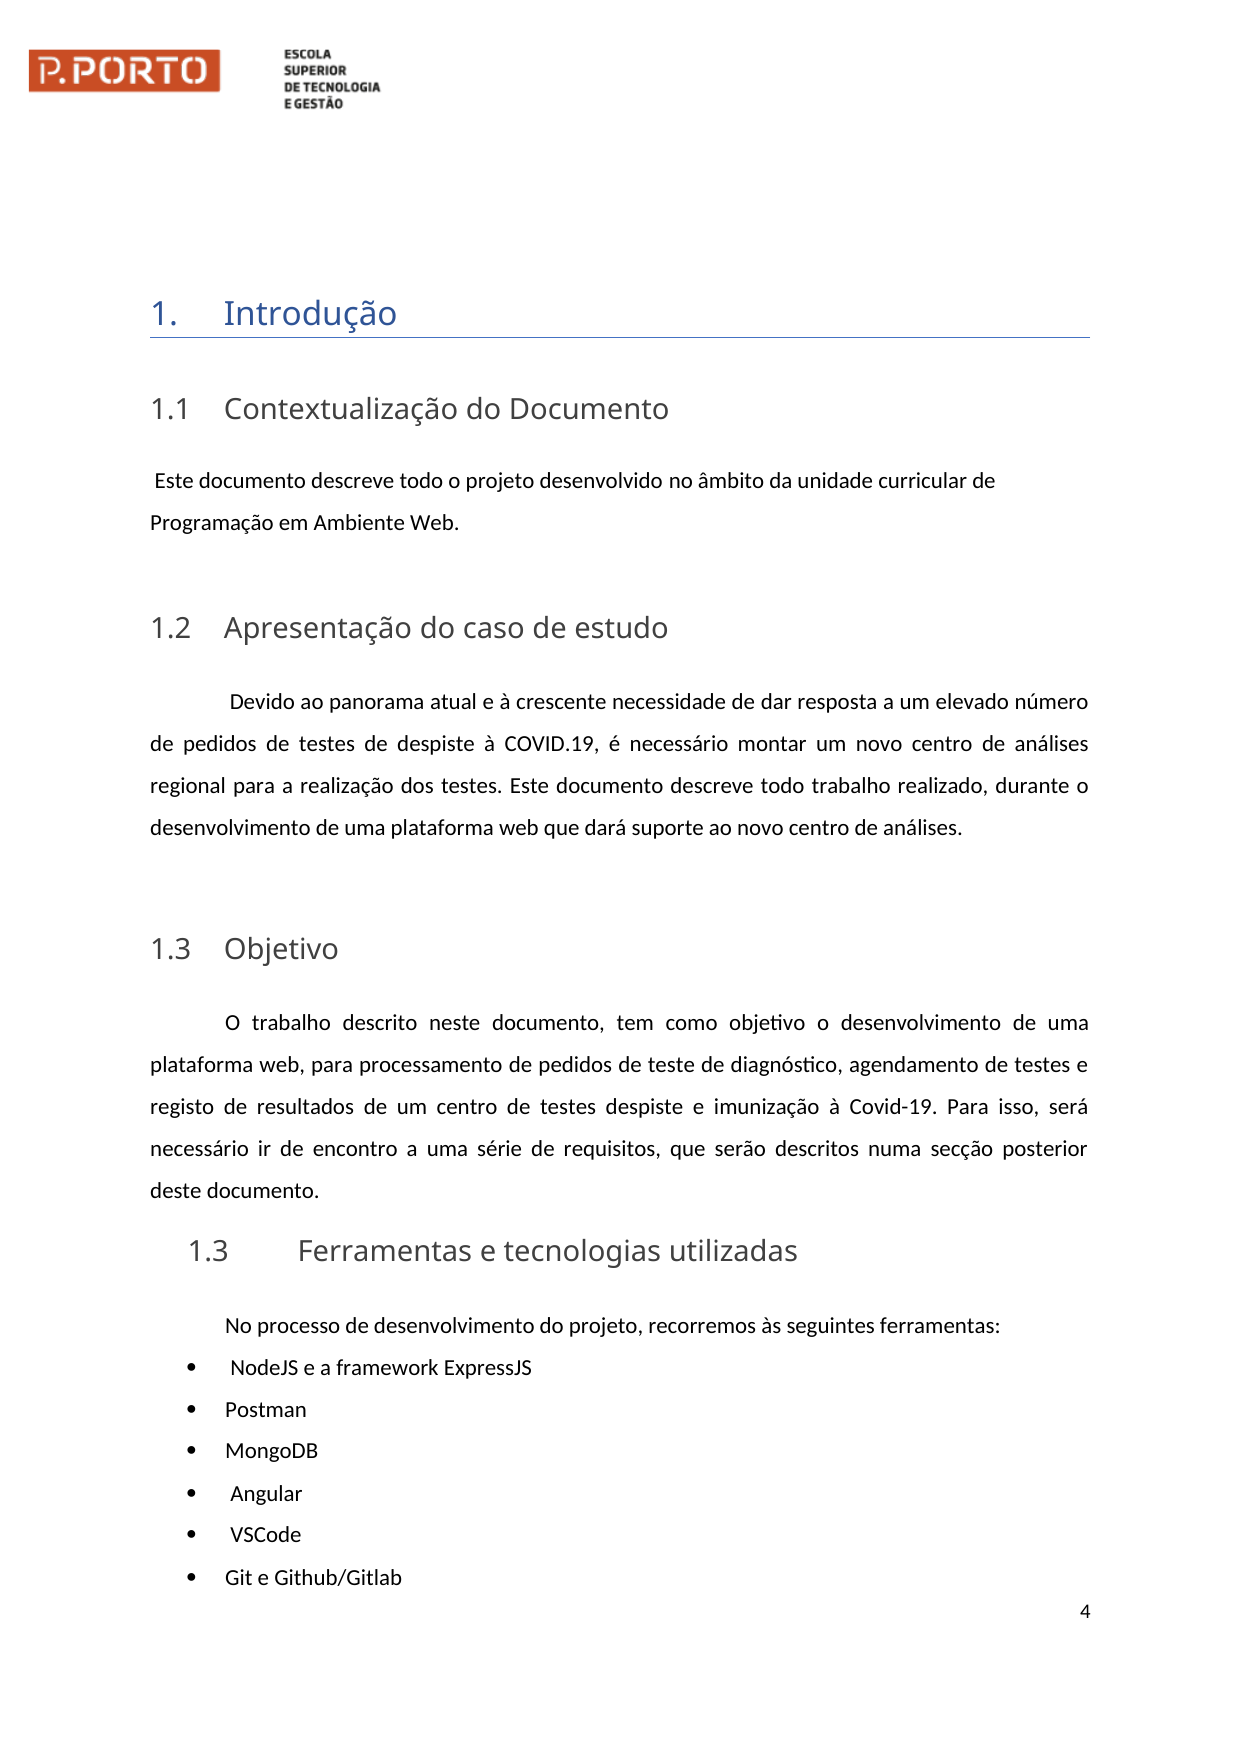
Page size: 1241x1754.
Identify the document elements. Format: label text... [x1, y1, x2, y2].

subtitle Objetivo [150, 928, 1090, 968]
list MongoDB [187, 1437, 1090, 1465]
text Devido ao panorama atual e à crescente necessidade de dar resposta a um elevado número de pedidos de testes de despiste à COVID.19, é necessário montar um novo centro de análises regional para a realização dos testes. Este documento descreve todo trabalho realizado, durante o desenvolvimento de uma plataforma web que dará suporte ao novo centro de análises. [150, 687, 1090, 841]
subtitle Contextualização do Documento [150, 389, 1090, 428]
list VSCode [187, 1521, 1090, 1549]
text Este documento descreve todo o projeto desenvolvido no âmbito da unidade curricular de Programação em Ambiente Web. [150, 466, 1090, 536]
list NodeJS e a framework ExpressJS [187, 1353, 1090, 1381]
list Git e Github/Gitlab [187, 1563, 1090, 1591]
text O trabalho descrito neste documento, tem como objetivo o desenvolvimento de uma plataforma web, para processamento de pedidos de teste de diagnóstico, agendamento de testes e registo de resultados de um centro de testes despiste e imunização à Covid-19. Para isso, será necessário ir de encontro a uma série de requisitos, que serão descritos numa secção posterior deste documento. [150, 1008, 1090, 1204]
picture [25, 49, 385, 112]
subtitle Apresentação do caso de estudo [150, 607, 1090, 647]
subtitle 1.3 Ferramentas e tecnologias utilizadas [150, 1231, 1090, 1270]
list Angular [187, 1479, 1090, 1507]
list No processo de desenvolvimento do projeto, recorremos às seguintes ferramentas: [225, 1311, 1090, 1339]
list Postman [187, 1395, 1090, 1423]
subtitle Introdução [150, 289, 1090, 337]
